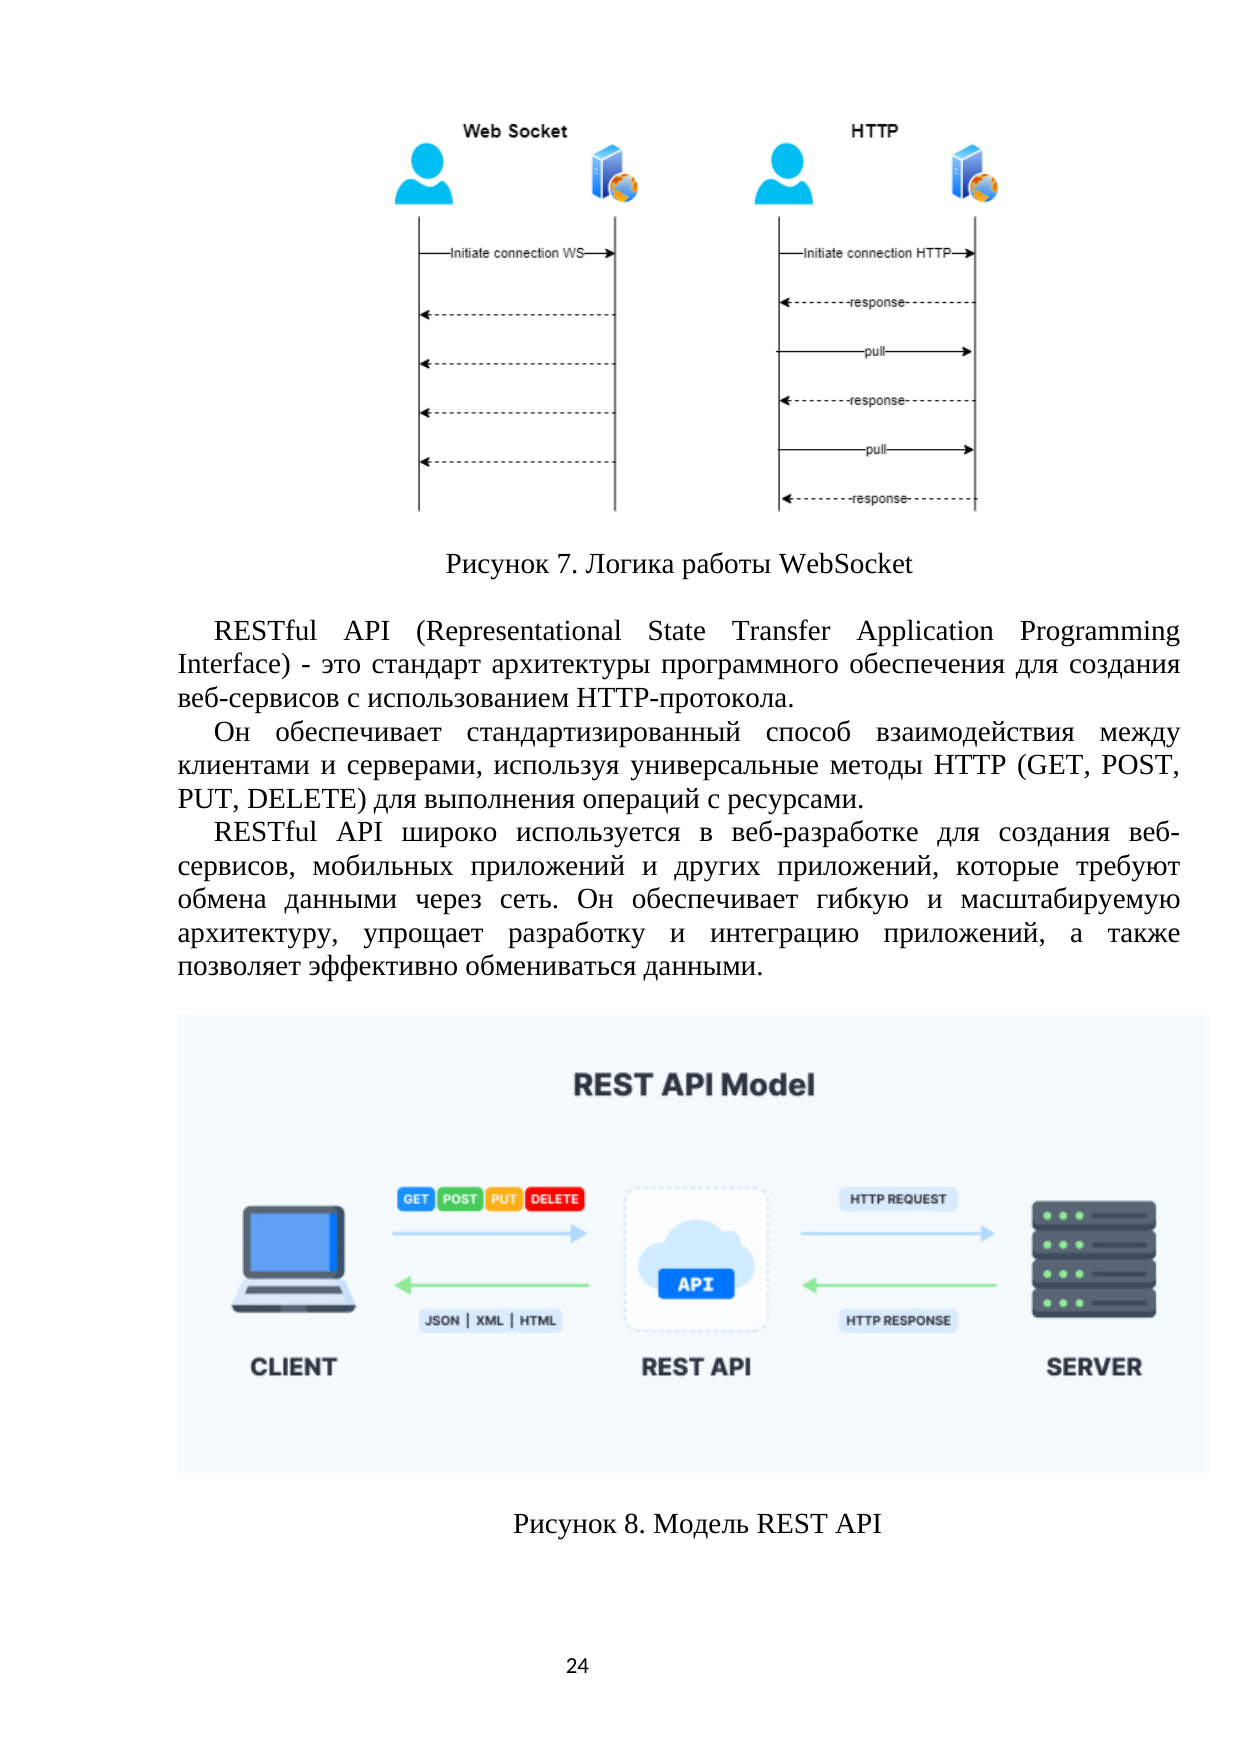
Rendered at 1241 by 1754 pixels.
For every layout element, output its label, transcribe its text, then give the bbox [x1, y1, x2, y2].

text Он обеспечивает стандартизированный способ взаимодействия между клиентами и серверами, используя универсальные методы HTTP (GET, POST, PUT, DELETE) для выполнения операций с ресурсами. [177, 714, 1181, 814]
text RESTful API (Representational State Transfer Application Programming Interface) - это стандарт архитектуры программного обеспечения для создания веб-сервисов с использованием HTTP-протокола. [177, 613, 1181, 714]
picture [177, 1015, 1211, 1473]
text Рисунок 8. Модель REST API [177, 1506, 1181, 1540]
text RESTful API широко используется в веб-разработке для создания веб-сервисов, мобильных приложений и других приложений, которые требуют обмена данными через сеть. Он обеспечивает гибкую и масштабируемую архитектуру, упрощает разработку и интеграцию приложений, а также позволяет эффективно обмениваться данными. [177, 814, 1181, 982]
picture [394, 118, 1000, 513]
text Рисунок 7. Логика работы WebSocket [177, 546, 1181, 579]
